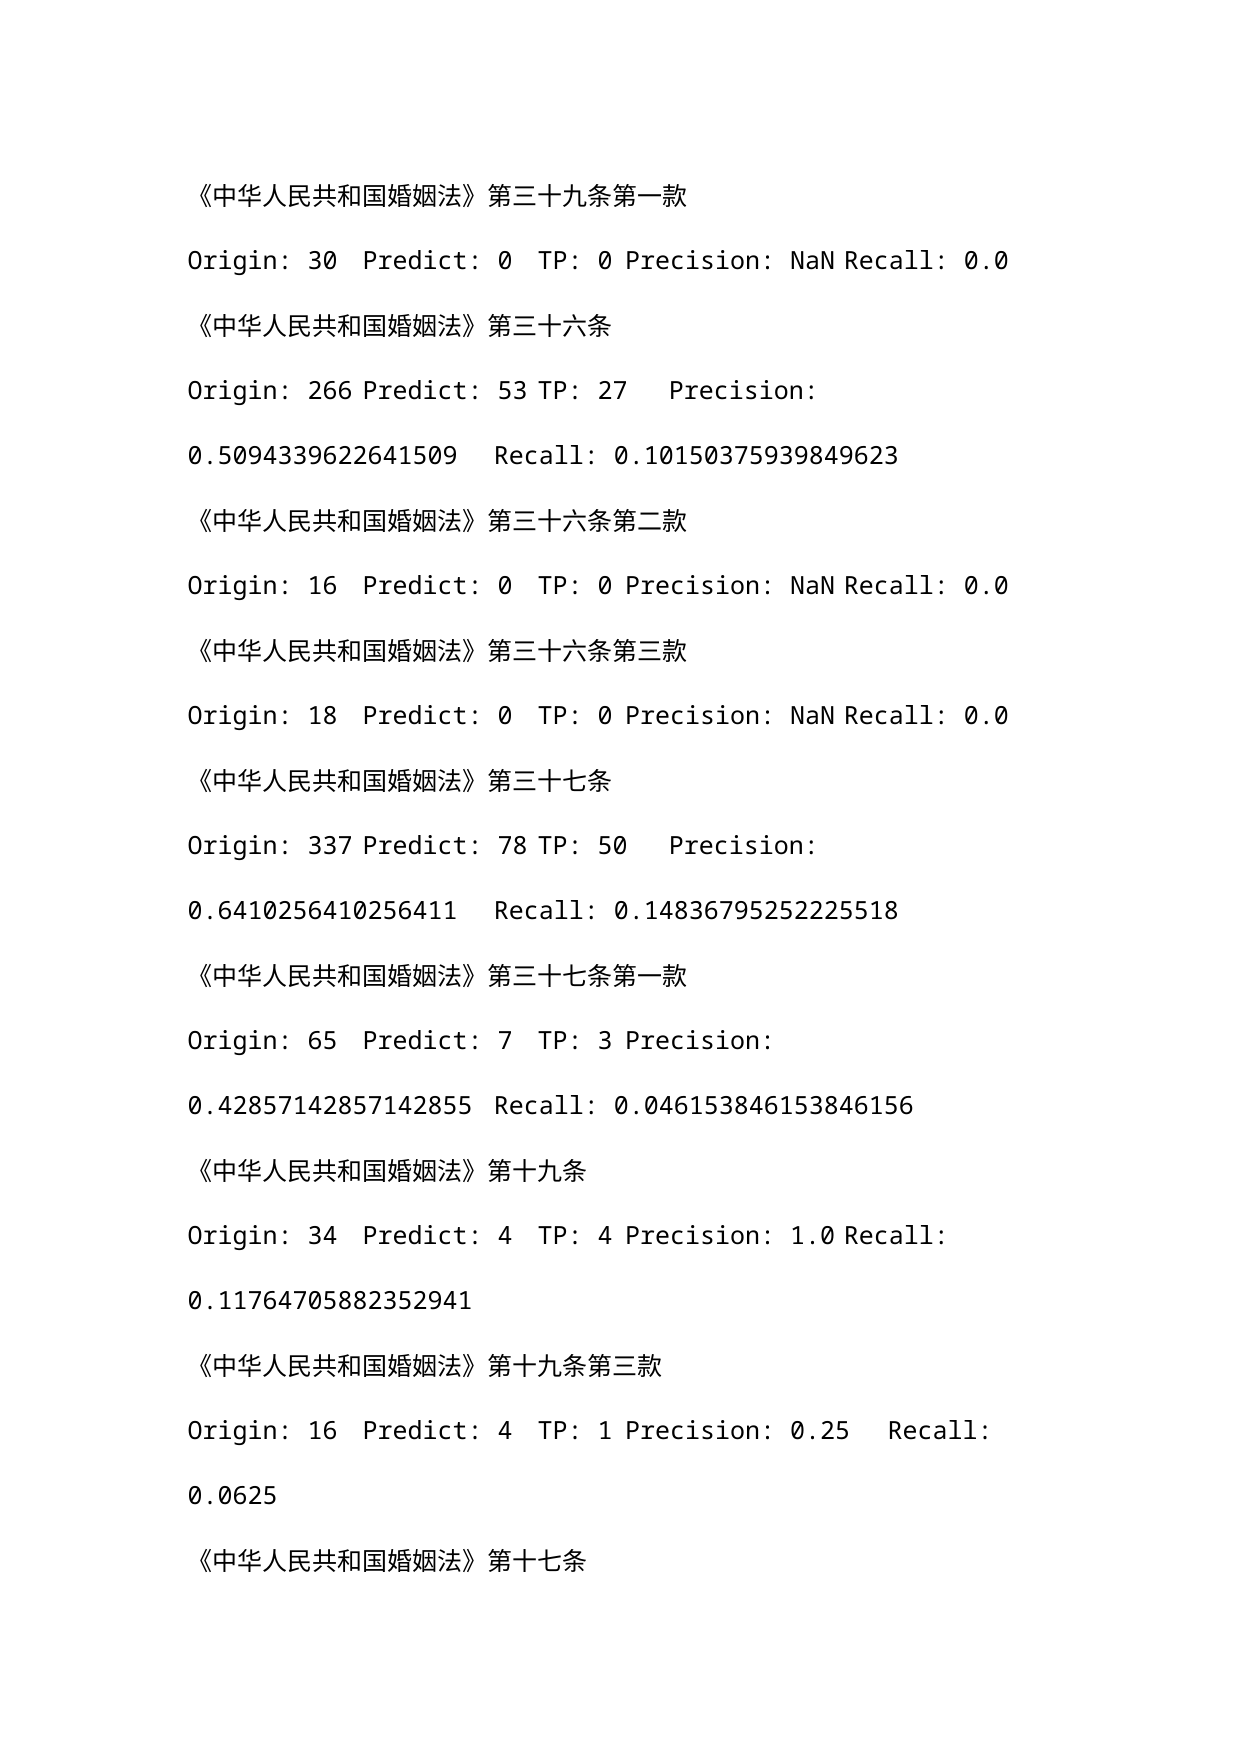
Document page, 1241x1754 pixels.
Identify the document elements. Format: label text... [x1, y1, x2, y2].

text 《中华人民共和国婚姻法》第十九条 [187, 1137, 1053, 1202]
text 《中华人民共和国婚姻法》第三十七条第一款 [187, 942, 1053, 1007]
text 《中华人民共和国婚姻法》第三十六条第三款 [187, 617, 1053, 682]
text Origin: 16 Predict: 4 TP: 1 Precision: 0.25 Recall: 0.0625 [187, 1397, 1053, 1527]
text 《中华人民共和国婚姻法》第三十六条 [187, 292, 1053, 357]
text 《中华人民共和国婚姻法》第三十七条 [187, 747, 1053, 812]
text 《中华人民共和国婚姻法》第十九条第三款 [187, 1332, 1053, 1397]
text 《中华人民共和国婚姻法》第三十六条第二款 [187, 487, 1053, 552]
text Origin: 266 Predict: 53 TP: 27 Precision: 0.5094339622641509 Recall: 0.10150375939849623 [187, 357, 1053, 487]
text Origin: 18 Predict: 0 TP: 0 Precision: NaN Recall: 0.0 [187, 682, 1053, 747]
text Origin: 16 Predict: 0 TP: 0 Precision: NaN Recall: 0.0 [187, 552, 1053, 617]
text 《中华人民共和国婚姻法》第十七条 [187, 1527, 1053, 1592]
text 《中华人民共和国婚姻法》第三十九条第一款 [187, 162, 1053, 227]
text Origin: 65 Predict: 7 TP: 3 Precision: 0.42857142857142855 Recall: 0.046153846153846156 [187, 1007, 1053, 1137]
text Origin: 337 Predict: 78 TP: 50 Precision: 0.6410256410256411 Recall: 0.14836795252225518 [187, 812, 1053, 942]
text Origin: 34 Predict: 4 TP: 4 Precision: 1.0 Recall: 0.11764705882352941 [187, 1202, 1053, 1332]
text Origin: 30 Predict: 0 TP: 0 Precision: NaN Recall: 0.0 [187, 227, 1053, 292]
